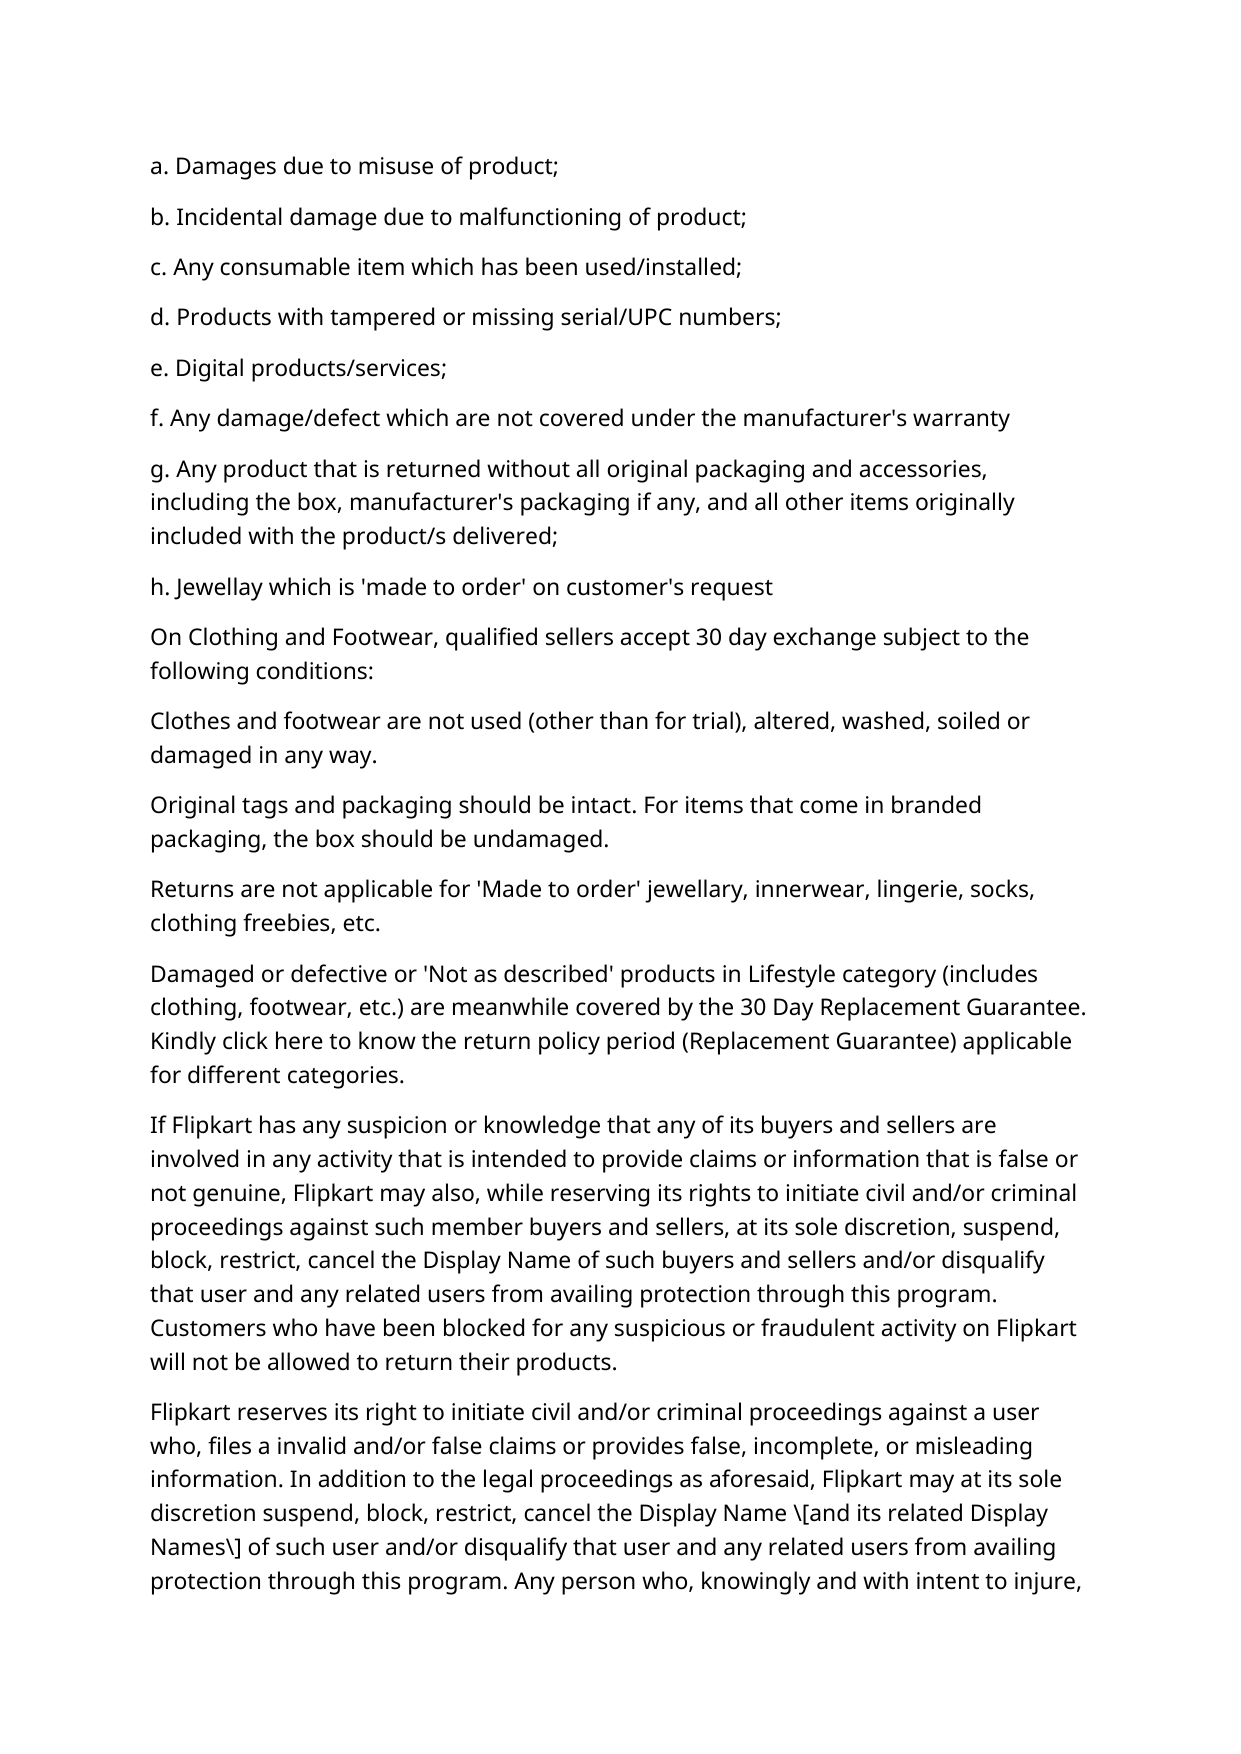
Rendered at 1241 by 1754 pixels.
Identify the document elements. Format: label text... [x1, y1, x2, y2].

text Clothes and footwear are not used (other than for trial), altered, washed, soiled or damaged in any way. [150, 705, 1090, 770]
text a. Damages due to misuse of product; [150, 150, 1090, 181]
text g. Any product that is returned without all original packaging and accessories, including the box, manufacturer's packaging if any, and all other items originally included with the product/s delivered; [150, 452, 1090, 551]
text f. Any damage/defect which are not covered under the manufacturer's warranty [150, 402, 1090, 433]
text If Flipkart has any suspicion or knowledge that any of its buyers and sellers are involved in any activity that is intended to provide claims or information that is false or not genuine, Flipkart may also, while reserving its rights to initiate civil and/or criminal proceedings against such member buyers and sellers, at its sole discretion, suspend, block, restrict, cancel the Display Name of such buyers and sellers and/or disqualify that user and any related users from availing protection through this program. Customers who have been blocked for any suspicious or fraudulent activity on Flipkart will not be allowed to return their products. [150, 1109, 1090, 1377]
text Returns are not applicable for 'Made to order' jewellary, innerwear, lingerie, socks, clothing freebies, etc. [150, 873, 1090, 938]
text c. Any consumable item which has been used/installed; [150, 251, 1090, 282]
text h. Jewellay which is 'made to order' on customer's request [150, 570, 1090, 602]
text On Clothing and Footwear, qualified sellers accept 30 day exchange subject to the following conditions: [150, 621, 1090, 686]
text Original tags and packaging should be intact. For items that come in branded packaging, the box should be undamaged. [150, 789, 1090, 854]
text Damaged or defective or 'Not as described' products in Lifestyle category (includes clothing, footwear, etc.) are meanwhile covered by the 30 Day Replacement Guarantee. Kindly click here to know the return policy period (Replacement Guarantee) applicable for different categories. [150, 957, 1090, 1090]
text d. Products with tampered or missing serial/UPC numbers; [150, 301, 1090, 332]
text b. Incidental damage due to malfunctioning of product; [150, 200, 1090, 232]
text e. Digital products/services; [150, 352, 1090, 383]
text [150, 1396, 1090, 1596]
